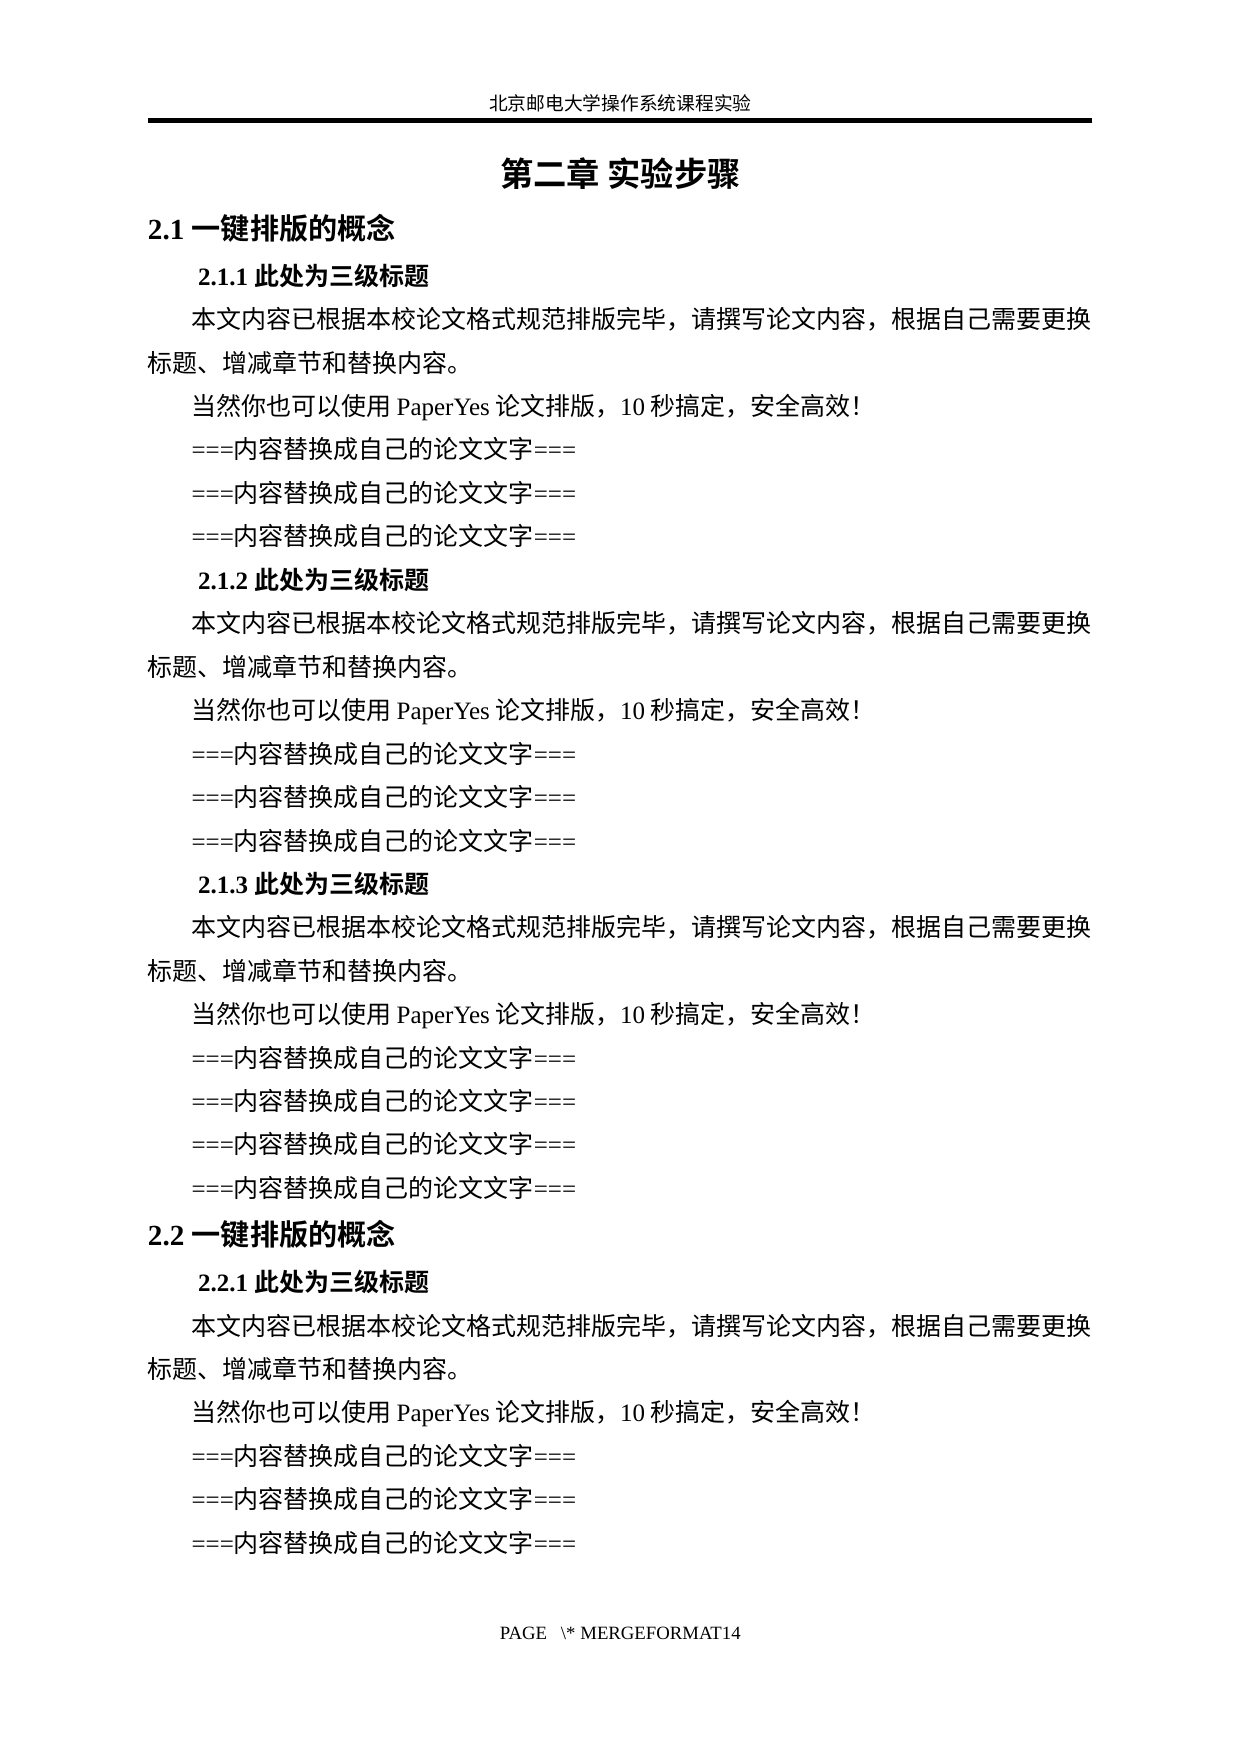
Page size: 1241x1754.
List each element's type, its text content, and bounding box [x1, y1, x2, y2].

text ===内容替换成自己的论文文字=== [148, 517, 1092, 553]
text ===内容替换成自己的论文文字=== [148, 1038, 1092, 1074]
subtitle 2.1 一键排版的概念 [148, 206, 1092, 248]
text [148, 1306, 1092, 1386]
text ===内容替换成自己的论文文字=== [148, 1436, 1092, 1473]
text 当然你也可以使用PaperYes论文排版，10秒搞定，安全高效！ [148, 995, 1092, 1031]
text ===内容替换成自己的论文文字=== [148, 473, 1092, 510]
text 当然你也可以使用PaperYes论文排版，10秒搞定，安全高效！ [148, 691, 1092, 727]
subtitle 2.1.2 此处为三级标题 [148, 560, 1092, 597]
text ===内容替换成自己的论文文字=== [148, 1125, 1092, 1161]
subtitle 2.1.3 此处为三级标题 [148, 864, 1092, 901]
text ===内容替换成自己的论文文字=== [148, 777, 1092, 814]
text ===内容替换成自己的论文文字=== [148, 430, 1092, 466]
text ===内容替换成自己的论文文字=== [148, 1480, 1092, 1516]
text ===内容替换成自己的论文文字=== [148, 1082, 1092, 1118]
text 本文内容已根据本校论文格式规范排版完毕，请撰写论文内容，根据自己需要更换标题、增减章节和替换内容。 [148, 300, 1092, 379]
text ===内容替换成自己的论文文字=== [148, 1523, 1092, 1559]
text ===内容替换成自己的论文文字=== [148, 821, 1092, 857]
subtitle 第二章 实验步骤 [148, 148, 1092, 196]
text 本文内容已根据本校论文格式规范排版完毕，请撰写论文内容，根据自己需要更换标题、增减章节和替换内容。 [148, 908, 1092, 987]
subtitle 2.2 一键排版的概念 [148, 1212, 1092, 1254]
text ===内容替换成自己的论文文字=== [148, 734, 1092, 770]
text 当然你也可以使用PaperYes论文排版，10秒搞定，安全高效！ [148, 1393, 1092, 1429]
text ===内容替换成自己的论文文字=== [148, 1168, 1092, 1205]
subtitle 2.1.1 此处为三级标题 [148, 256, 1092, 292]
text 当然你也可以使用PaperYes论文排版，10秒搞定，安全高效！ [148, 387, 1092, 423]
subtitle 2.2.1 此处为三级标题 [148, 1263, 1092, 1299]
text 本文内容已根据本校论文格式规范排版完毕，请撰写论文内容，根据自己需要更换标题、增减章节和替换内容。 [148, 604, 1092, 683]
